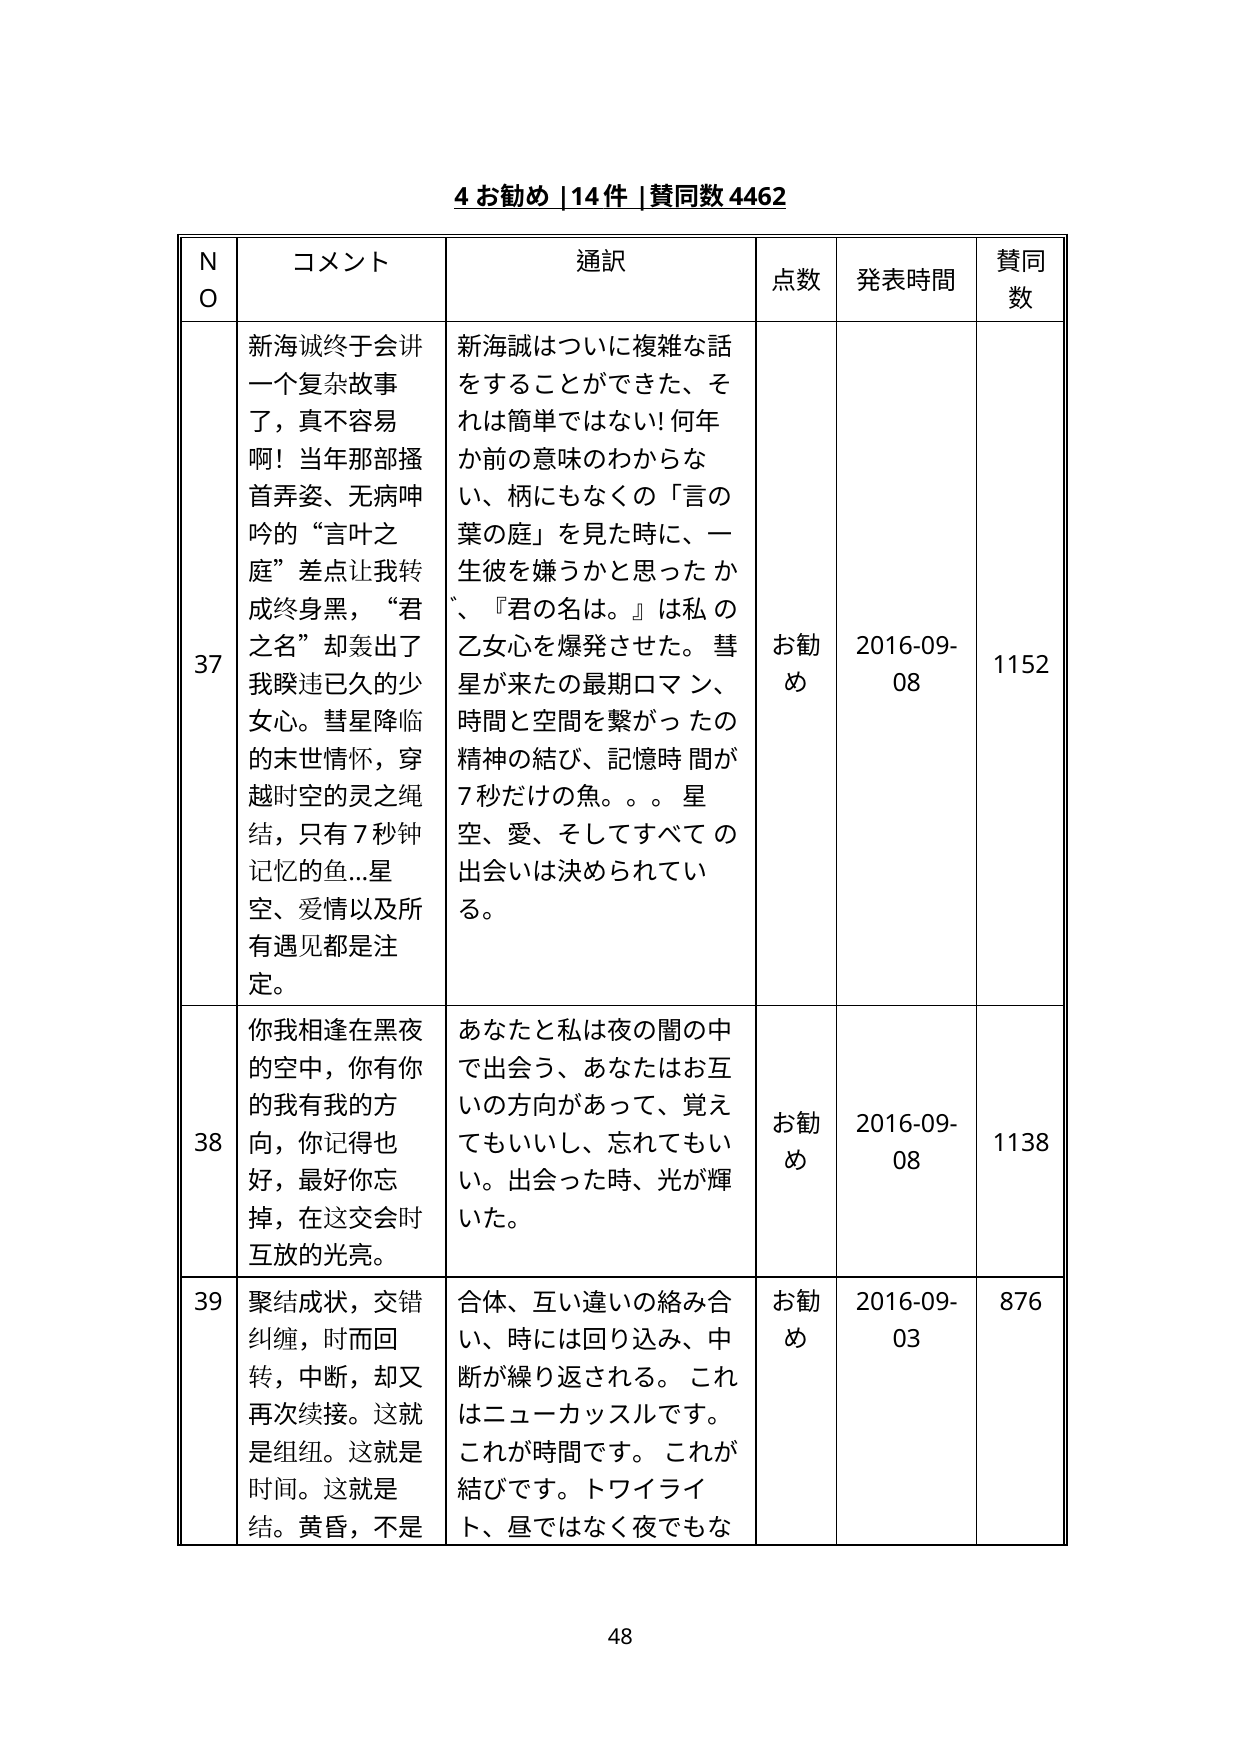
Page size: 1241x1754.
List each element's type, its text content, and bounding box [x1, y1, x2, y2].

text 4 お勧め |14件 |賛同数4462 [177, 177, 1063, 215]
table_cell 2016-09-03 [837, 1278, 976, 1544]
table_cell 2016-09-08 [837, 1006, 976, 1276]
table_cell 新海诚终于会讲一个复杂故事了，真不容易啊！当年那部搔首弄姿、无病呻吟的“言叶之庭”差点让我转成终身黑，“君之名”却轰出了我睽违已久的少女心。彗星降临的末世情怀，穿越时空的灵之绳结，只有7秒钟记忆的鱼...星空、爱情以及所有遇见都是注定。 [238, 322, 445, 1005]
table_cell お勧め [757, 1006, 836, 1276]
table_cell 37 [182, 322, 236, 1005]
table_cell 876 [977, 1278, 1063, 1544]
table_cell 你我相逢在黑夜的空中，你有你的我有我的方向，你记得也好，最好你忘掉，在这交会时互放的光亮。 [238, 1006, 445, 1276]
table_cell お勧め [757, 322, 836, 1005]
table_header 点数 [757, 238, 836, 321]
table_cell 1152 [977, 322, 1063, 1005]
table_header 通訳 [447, 238, 755, 321]
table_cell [447, 1278, 755, 1544]
table_header No [182, 238, 236, 321]
table_cell 1138 [977, 1006, 1063, 1276]
table_cell お勧め [757, 1278, 836, 1544]
table_cell 39 [182, 1278, 236, 1544]
table_header 賛同数 [977, 238, 1063, 321]
table_header 発表時間 [837, 238, 976, 321]
table_cell あなたと私は夜の闇の中で出会う、あなたはお互いの方向があって、覚えてもいいし、忘れてもいい。出会った時、光が輝いた。 [447, 1006, 755, 1276]
table_header コメント [238, 238, 445, 321]
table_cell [238, 1278, 445, 1544]
table_cell 新海誠はついに複雑な話 をすることができた、そ れは簡単ではない! 何年 か前の意味のわからな い、柄にもなくの「言の 葉の庭」を見た時に、一 生彼を嫌うかと思った が、『君の名は。』は私 の乙女心を爆発させた。 彗星が来たの最期ロマ ン、時間と空間を繋がっ たの精神の結び、記憶時 間が7秒だけの魚。。。 星空、愛、そしてすべて の出会いは決められてい る。 [447, 322, 755, 1005]
table_cell 2016-09-08 [837, 322, 976, 1005]
table_cell 38 [182, 1006, 236, 1276]
